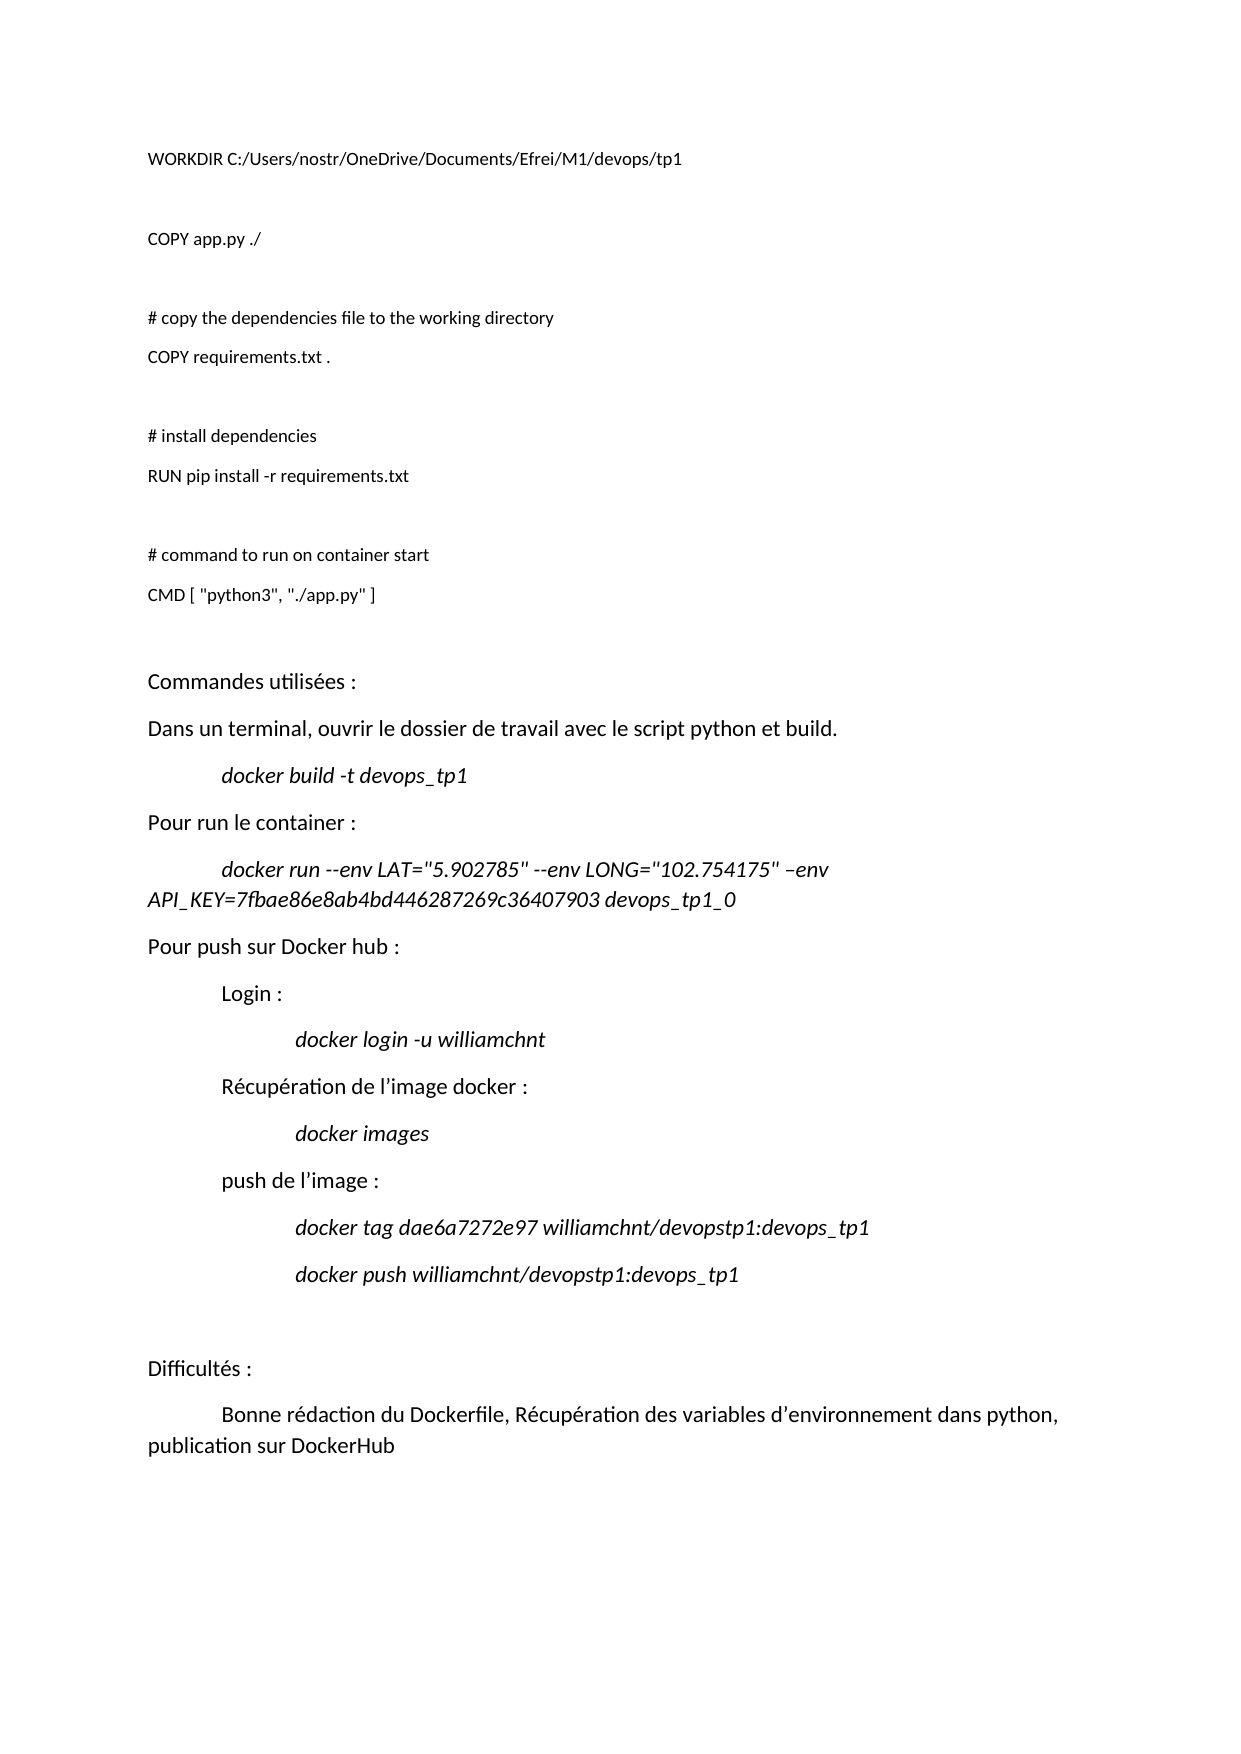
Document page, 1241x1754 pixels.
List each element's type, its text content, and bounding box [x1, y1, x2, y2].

text docker login -u williamchnt [148, 1026, 1093, 1054]
text CMD [ "python3", "./app.py" ] [148, 583, 1093, 606]
text docker build -t devops_tp1 [148, 761, 1093, 789]
text Récupération de l’image docker : [148, 1072, 1093, 1101]
text # install dependencies [148, 425, 1093, 448]
text Dans un terminal, ouvrir le dossier de travail avec le script python et build. [148, 714, 1093, 742]
text # command to run on container start [148, 543, 1093, 566]
text Login : [148, 979, 1093, 1007]
text # copy the dependencies file to the working directory [148, 306, 1093, 329]
text Commandes utilisées : [148, 667, 1093, 695]
text COPY app.py ./ [148, 227, 1093, 250]
text Pour run le container : [148, 808, 1093, 836]
text RUN pip install -r requirements.txt [148, 464, 1093, 487]
text Difficultés : [148, 1354, 1093, 1382]
text docker run --env LAT="5.902785" --env LONG="102.754175" –env API_KEY=7fbae86e8ab4bd446287269c36407903 devops_tp1_0 [148, 855, 1093, 913]
text Bonne rédaction du Dockerfile, Récupération des variables d’environnement dans python, publication sur DockerHub [148, 1401, 1093, 1459]
text WORKDIR C:/Users/nostr/OneDrive/Documents/Efrei/M1/devops/tp1 [148, 148, 1093, 171]
text docker push williamchnt/devopstp1:devops_tp1 [148, 1260, 1093, 1288]
text Pour push sur Docker hub : [148, 932, 1093, 960]
text docker images [148, 1119, 1093, 1147]
text push de l’image : [148, 1166, 1093, 1194]
text docker tag dae6a7272e97 williamchnt/devopstp1:devops_tp1 [148, 1213, 1093, 1241]
text COPY requirements.txt . [148, 346, 1093, 368]
